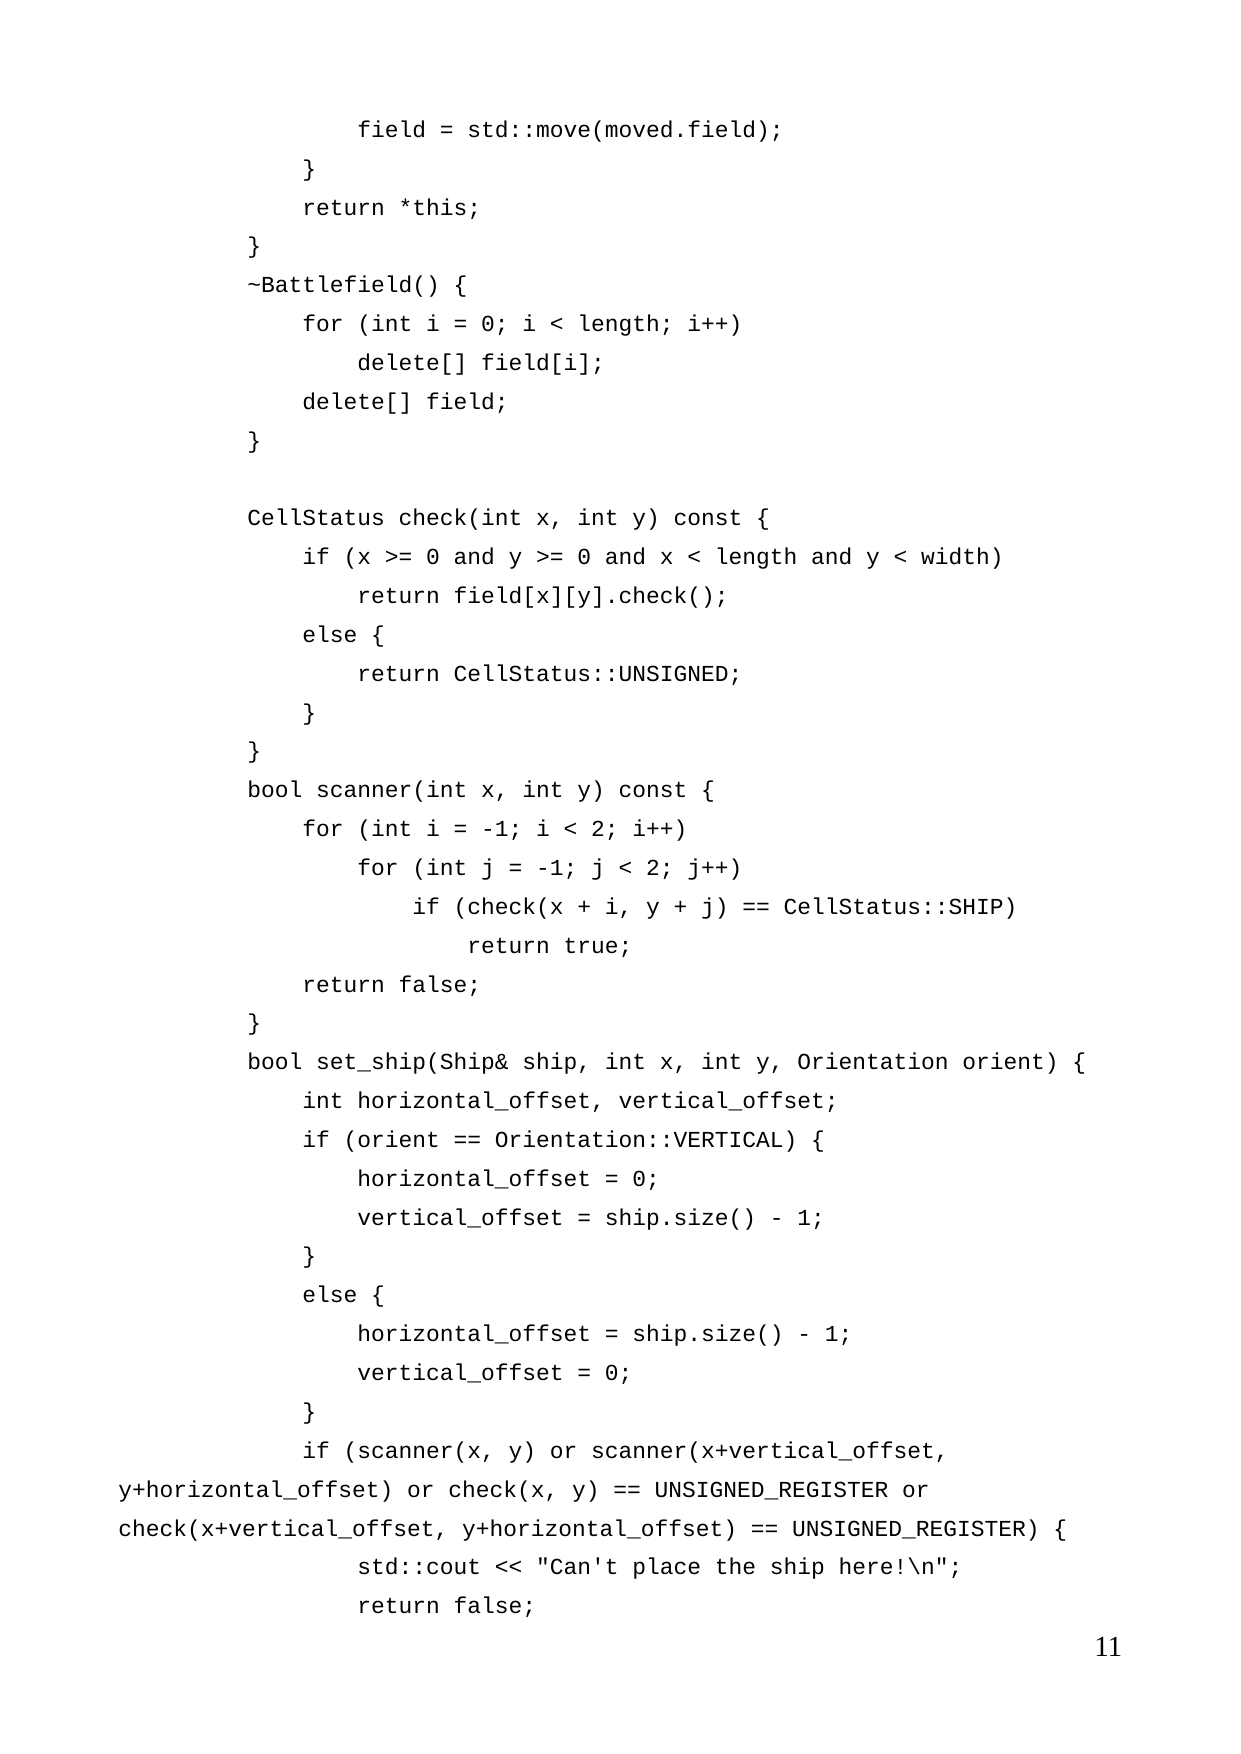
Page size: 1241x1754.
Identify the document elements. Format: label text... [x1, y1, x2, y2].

text if (scanner(x, y) or scanner(x+vertical_offset, y+horizontal_offset) or check(x, y) == UNSIGNED_REGISTER or check(x+vertical_offset, y+horizontal_offset) == UNSIGNED_REGISTER) { [118, 1439, 1122, 1543]
text return false; [118, 1594, 1122, 1621]
text vertical_offset = ship.size() - 1; [118, 1206, 1122, 1232]
text return field[x][y].check(); [118, 584, 1122, 610]
text CellStatus check(int x, int y) const { [118, 507, 1122, 533]
text for (int j = -1; j < 2; j++) [118, 856, 1122, 882]
text vertical_offset = 0; [118, 1361, 1122, 1387]
text field = std::move(moved.field); [118, 118, 1122, 144]
text else { [118, 1284, 1122, 1310]
text } [118, 157, 1122, 183]
text for (int i = -1; i < 2; i++) [118, 817, 1122, 843]
text delete[] field; [118, 390, 1122, 416]
text } [118, 701, 1122, 727]
text return CellStatus::UNSIGNED; [118, 662, 1122, 688]
text for (int i = 0; i < length; i++) [118, 312, 1122, 338]
text return *this; [118, 196, 1122, 222]
text std::cout << "Can't place the ship here!\n"; [118, 1556, 1122, 1582]
text if (x >= 0 and y >= 0 and x < length and y < width) [118, 546, 1122, 571]
text } [118, 1012, 1122, 1038]
text } [118, 1400, 1122, 1426]
text if (check(x + i, y + j) == CellStatus::SHIP) [118, 895, 1122, 921]
text return true; [118, 934, 1122, 960]
text return false; [118, 973, 1122, 999]
text bool set_ship(Ship& ship, int x, int y, Orientation orient) { [118, 1051, 1122, 1077]
text } [118, 429, 1122, 455]
text if (orient == Orientation::VERTICAL) { [118, 1128, 1122, 1154]
text bool scanner(int x, int y) const { [118, 779, 1122, 804]
text horizontal_offset = ship.size() - 1; [118, 1323, 1122, 1348]
text ~Battlefield() { [118, 273, 1122, 299]
text delete[] field[i]; [118, 351, 1122, 377]
text } [118, 740, 1122, 766]
text else { [118, 623, 1122, 649]
text horizontal_offset = 0; [118, 1167, 1122, 1193]
text } [118, 235, 1122, 261]
text int horizontal_offset, vertical_offset; [118, 1089, 1122, 1115]
text } [118, 1245, 1122, 1271]
